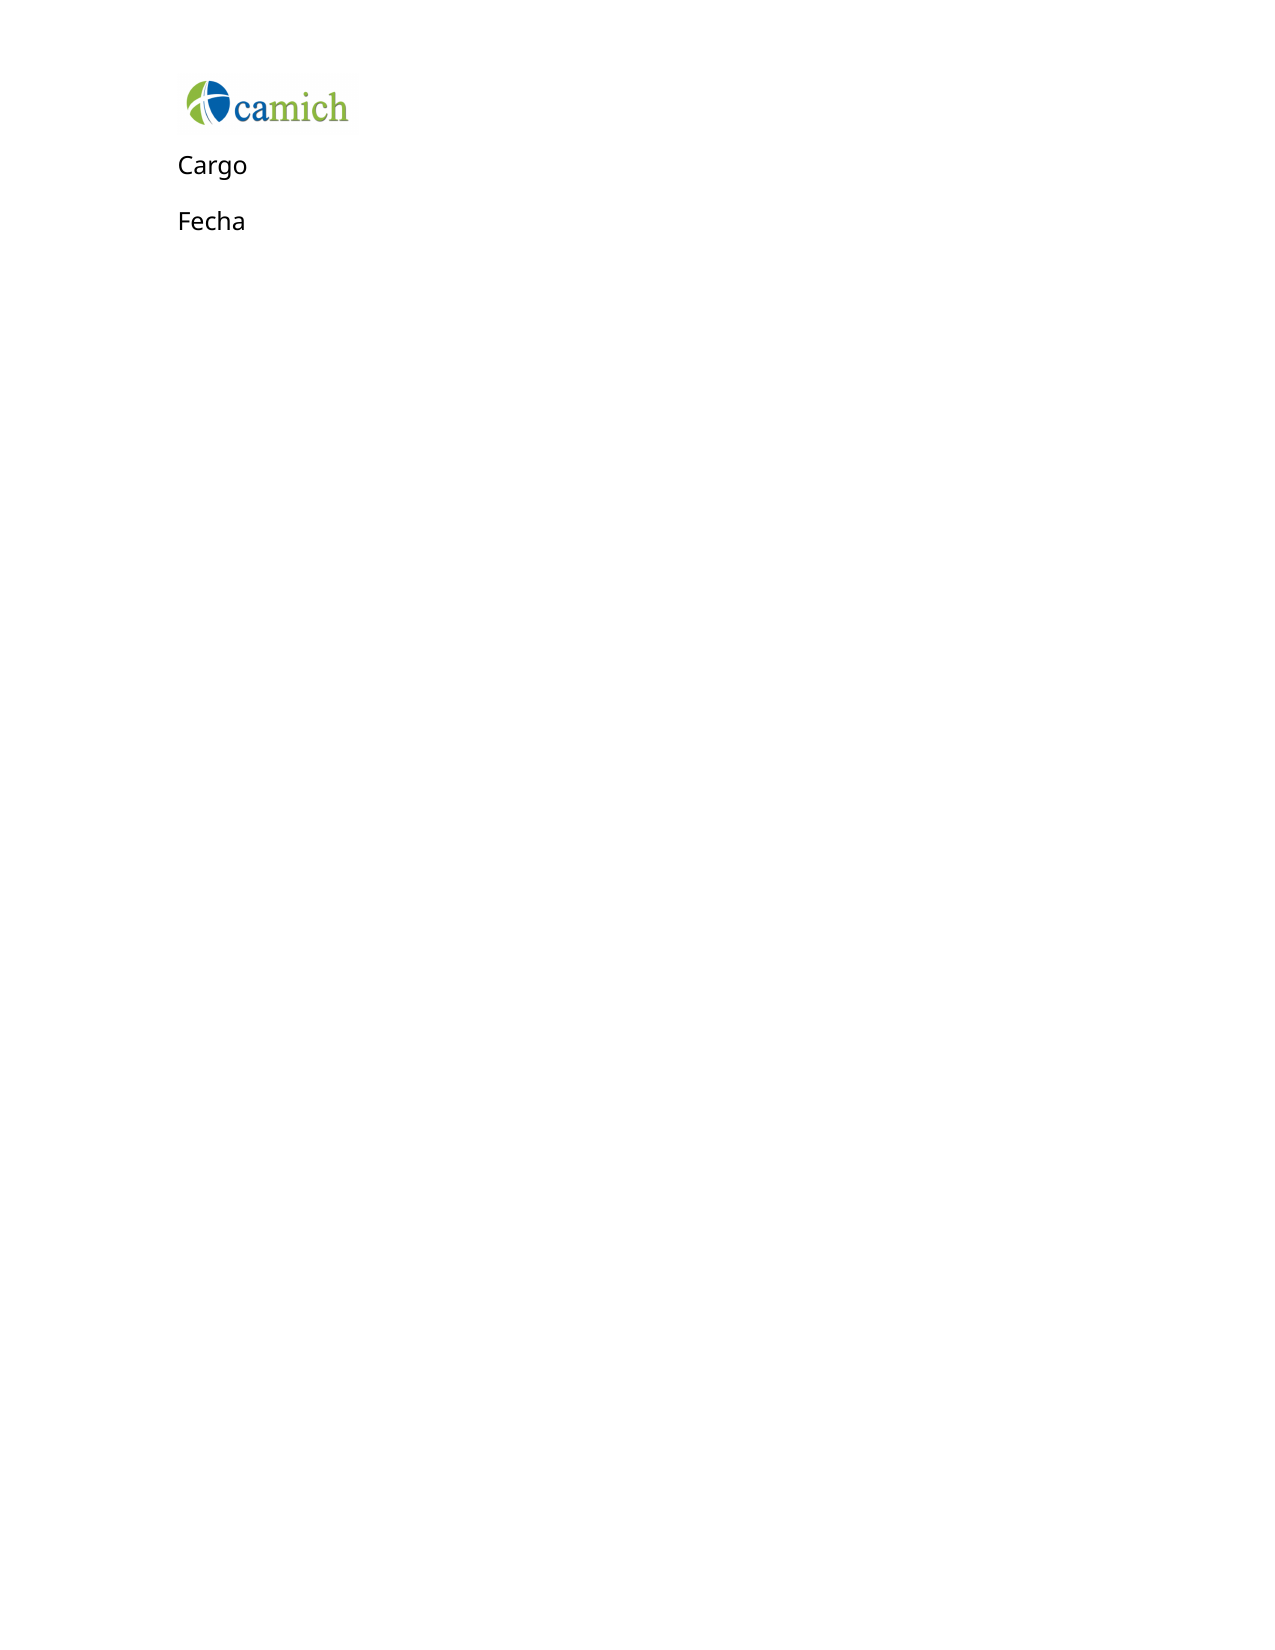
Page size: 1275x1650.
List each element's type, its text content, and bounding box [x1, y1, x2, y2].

picture [177, 73, 360, 135]
text Fecha [177, 203, 1098, 237]
text Cargo [177, 148, 1098, 182]
